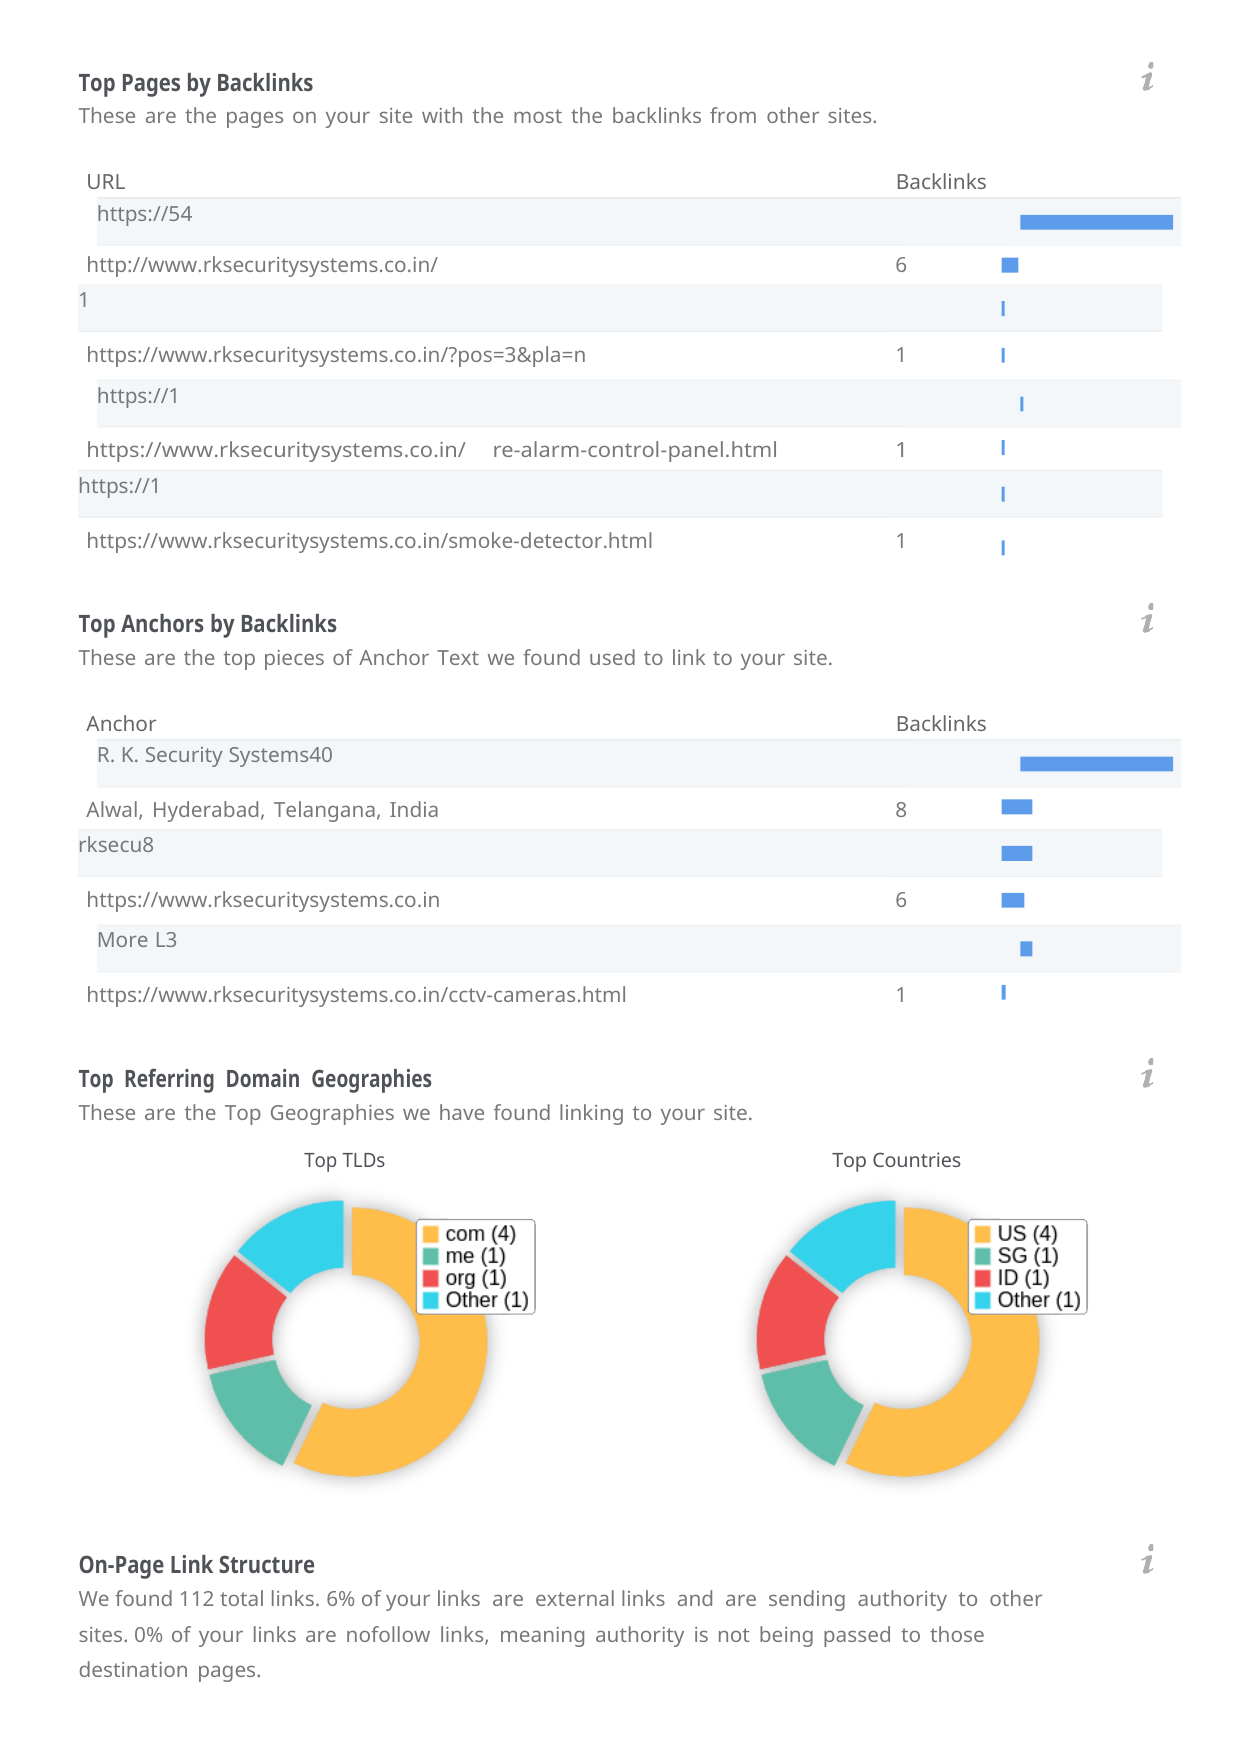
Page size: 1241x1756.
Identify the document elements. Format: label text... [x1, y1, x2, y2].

text URL Backlinks [86, 167, 1215, 196]
text Top TLDs Top Countries [50, 1146, 1215, 1173]
text These are the Top Geographies we have found linking to your site. [78, 1098, 1215, 1126]
picture [1141, 1544, 1154, 1574]
subtitle Top Pages by Backlinks [78, 62, 1215, 98]
subtitle Top Referring Domain Geographies [78, 1058, 1215, 1094]
text Alwal, Hyderabad, Telangana, India 8 [86, 795, 1215, 823]
text Anchor Backlinks [86, 709, 1215, 738]
text https://www.rksecuritysystems.co.in/?pos=3&pla=n 1 [86, 287, 1215, 369]
text https://www.rksecuritysystems.co.in/smoke-detector.html 1 [86, 472, 1215, 554]
text http://www.rksecuritysystems.co.in/ 6 [86, 250, 1215, 279]
subtitle Top Anchors by Backlinks [78, 604, 1215, 640]
picture [1141, 62, 1154, 91]
text We found 112 total links. 6% of your links are external links and are sending authority to other sites. 0% of your links are nofollow links, meaning authority is not being passed to those destination pages. [78, 1584, 1069, 1684]
text These are the pages on your site with the most the backlinks from other sites. [78, 101, 1215, 130]
text https://www.rksecuritysystems.co.in 6 [86, 832, 1215, 914]
text https://www.rksecuritysystems.co.in/ re-alarm-control-panel.html 1 [86, 436, 1215, 464]
picture [736, 1180, 1089, 1498]
text These are the top pieces of Anchor Text we found used to link to your site. [78, 643, 1215, 672]
subtitle On-Page Link Structure [78, 1544, 1215, 1580]
picture [184, 1180, 537, 1498]
picture [1141, 1058, 1154, 1088]
text https://www.rksecuritysystems.co.in/cctv-cameras.html 1 [86, 981, 1215, 1009]
picture [1141, 603, 1154, 633]
